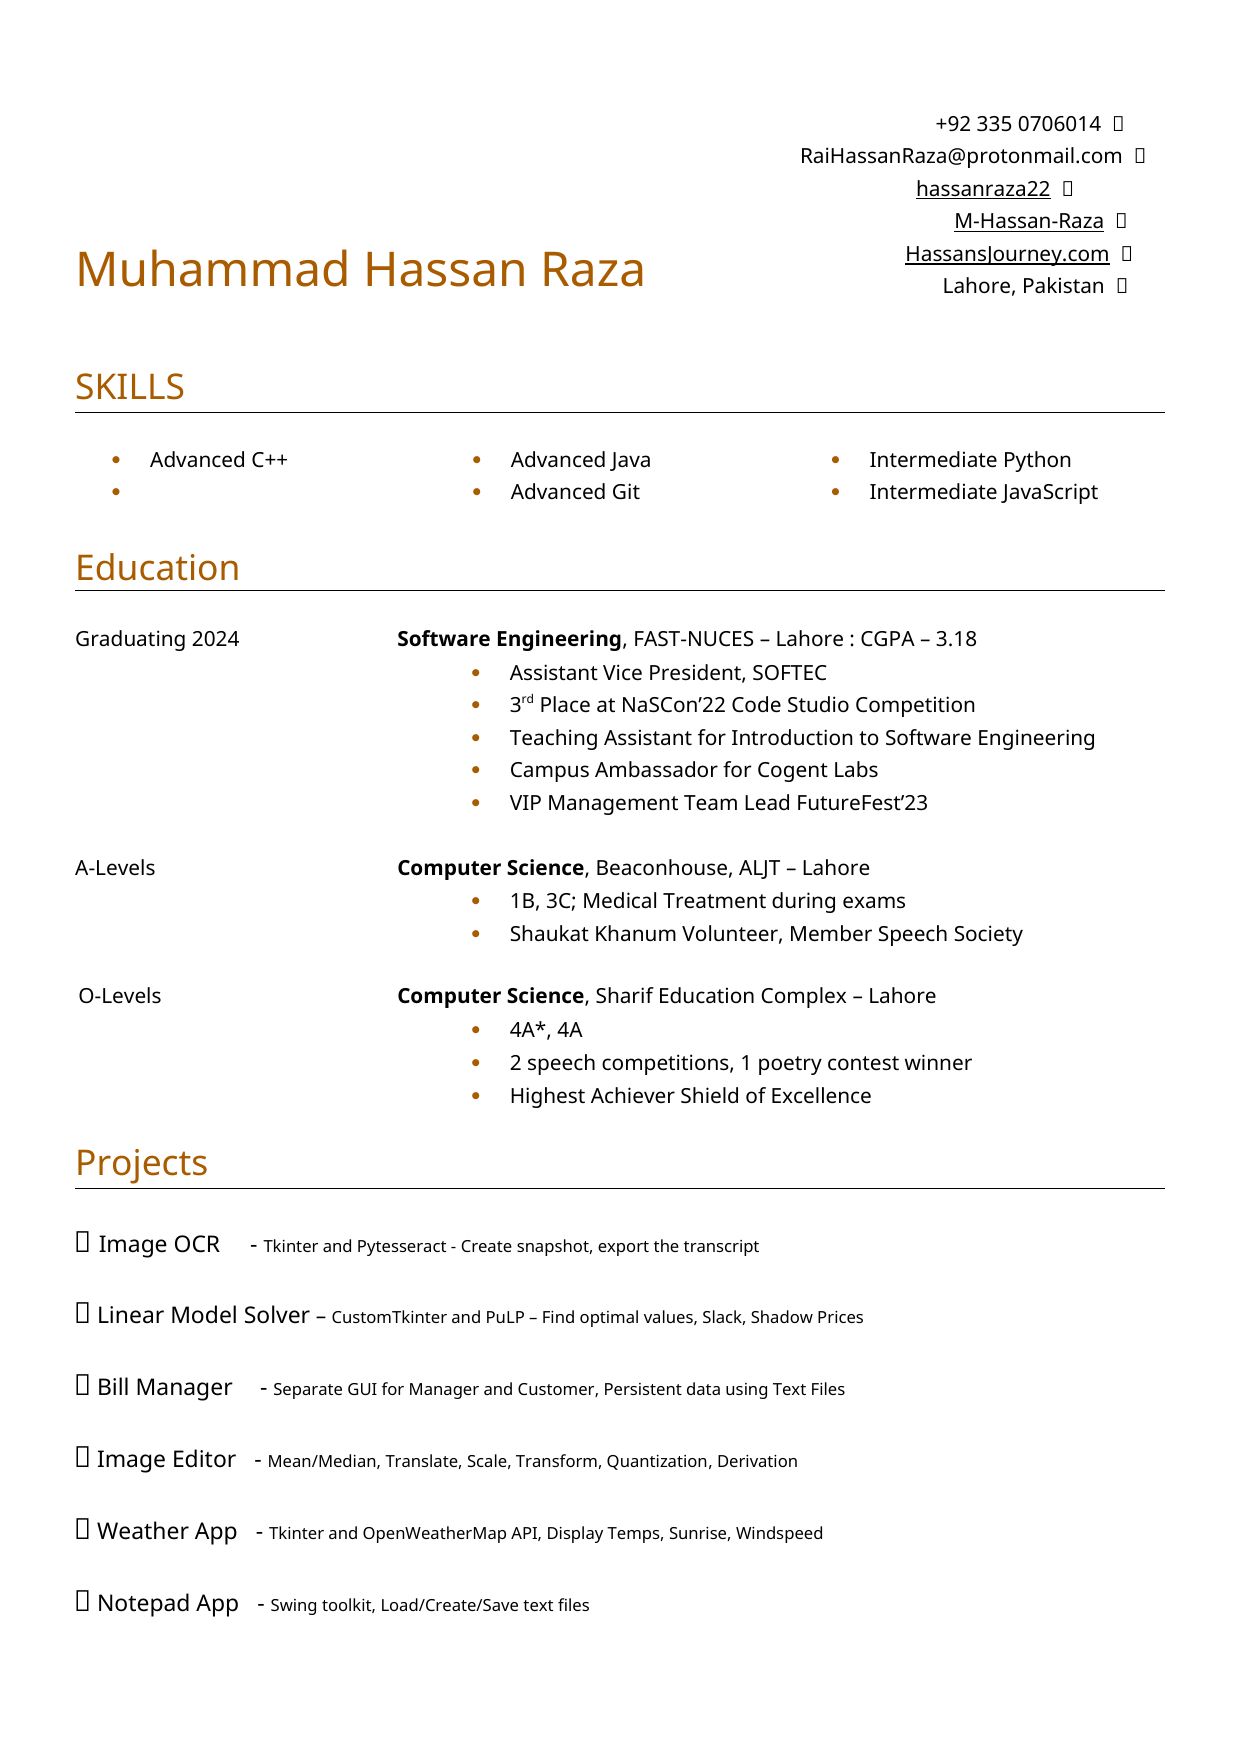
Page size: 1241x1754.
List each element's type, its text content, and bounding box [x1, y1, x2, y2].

table_header Graduating 2024 [75, 624, 397, 853]
table_header Advanced Java Advanced Git [436, 445, 794, 517]
text SKILLS [75, 361, 1165, 412]
table_header Muhammad Hassan Raza [75, 109, 710, 304]
subtitle  Notepad App - Swing toolkit, Load/Create/Save text files [73, 1580, 1165, 1620]
subtitle  Bill Manager - Separate GUI for Manager and Customer, Persistent data using Text Files [73, 1364, 1165, 1404]
table_header Advanced C++ [75, 445, 436, 517]
table_cell Computer Science, Sharif Education Complex – Lahore 4A*, 4A 2 speech competitions, 1 poetry contest winner Highest Achiever Shield of Excellence [397, 981, 1240, 1113]
subtitle  Weather App - Tkinter and OpenWeatherMap API, Display Temps, Sunrise, Windspeed [73, 1508, 1165, 1548]
text Education [75, 542, 1165, 590]
subtitle  Linear Model Solver – CustomTkinter and PuLP – Find optimal values, Slack, Shadow Prices [73, 1292, 1165, 1332]
subtitle  Image OCR - Tkinter and Pytesseract - Create snapshot, export the transcript [73, 1221, 1165, 1261]
table_header Intermediate Python Intermediate JavaScript [794, 445, 1153, 517]
text Projects [75, 1138, 1165, 1188]
table_cell O-Levels [75, 981, 397, 1113]
table_header Software Engineering, FAST-NUCES – Lahore : CGPA – 3.18 Assistant Vice President, SOFTEC 3rd Place at NaSCon’22 Code Studio Competition Teaching Assistant for Introduction to Software Engineering Campus Ambassador for Cogent Labs VIP Management Team Lead FutureFest’23 [397, 624, 1240, 853]
table_cell Computer Science, Beaconhouse, ALJT – Lahore 1B, 3C; Medical Treatment during exams Shaukat Khanum Volunteer, Member Speech Society [397, 853, 1240, 981]
table_cell A-Levels [75, 853, 397, 981]
table_header +92 335 0706014  RaiHassanRaza@protonmail.com  hassanraza22  M-Hassan-Raza  HassansJourney.com  Lahore, Pakistan  [710, 109, 1209, 304]
subtitle  Image Editor - Mean/Median, Translate, Scale, Transform, Quantization, Derivation [73, 1436, 1165, 1476]
